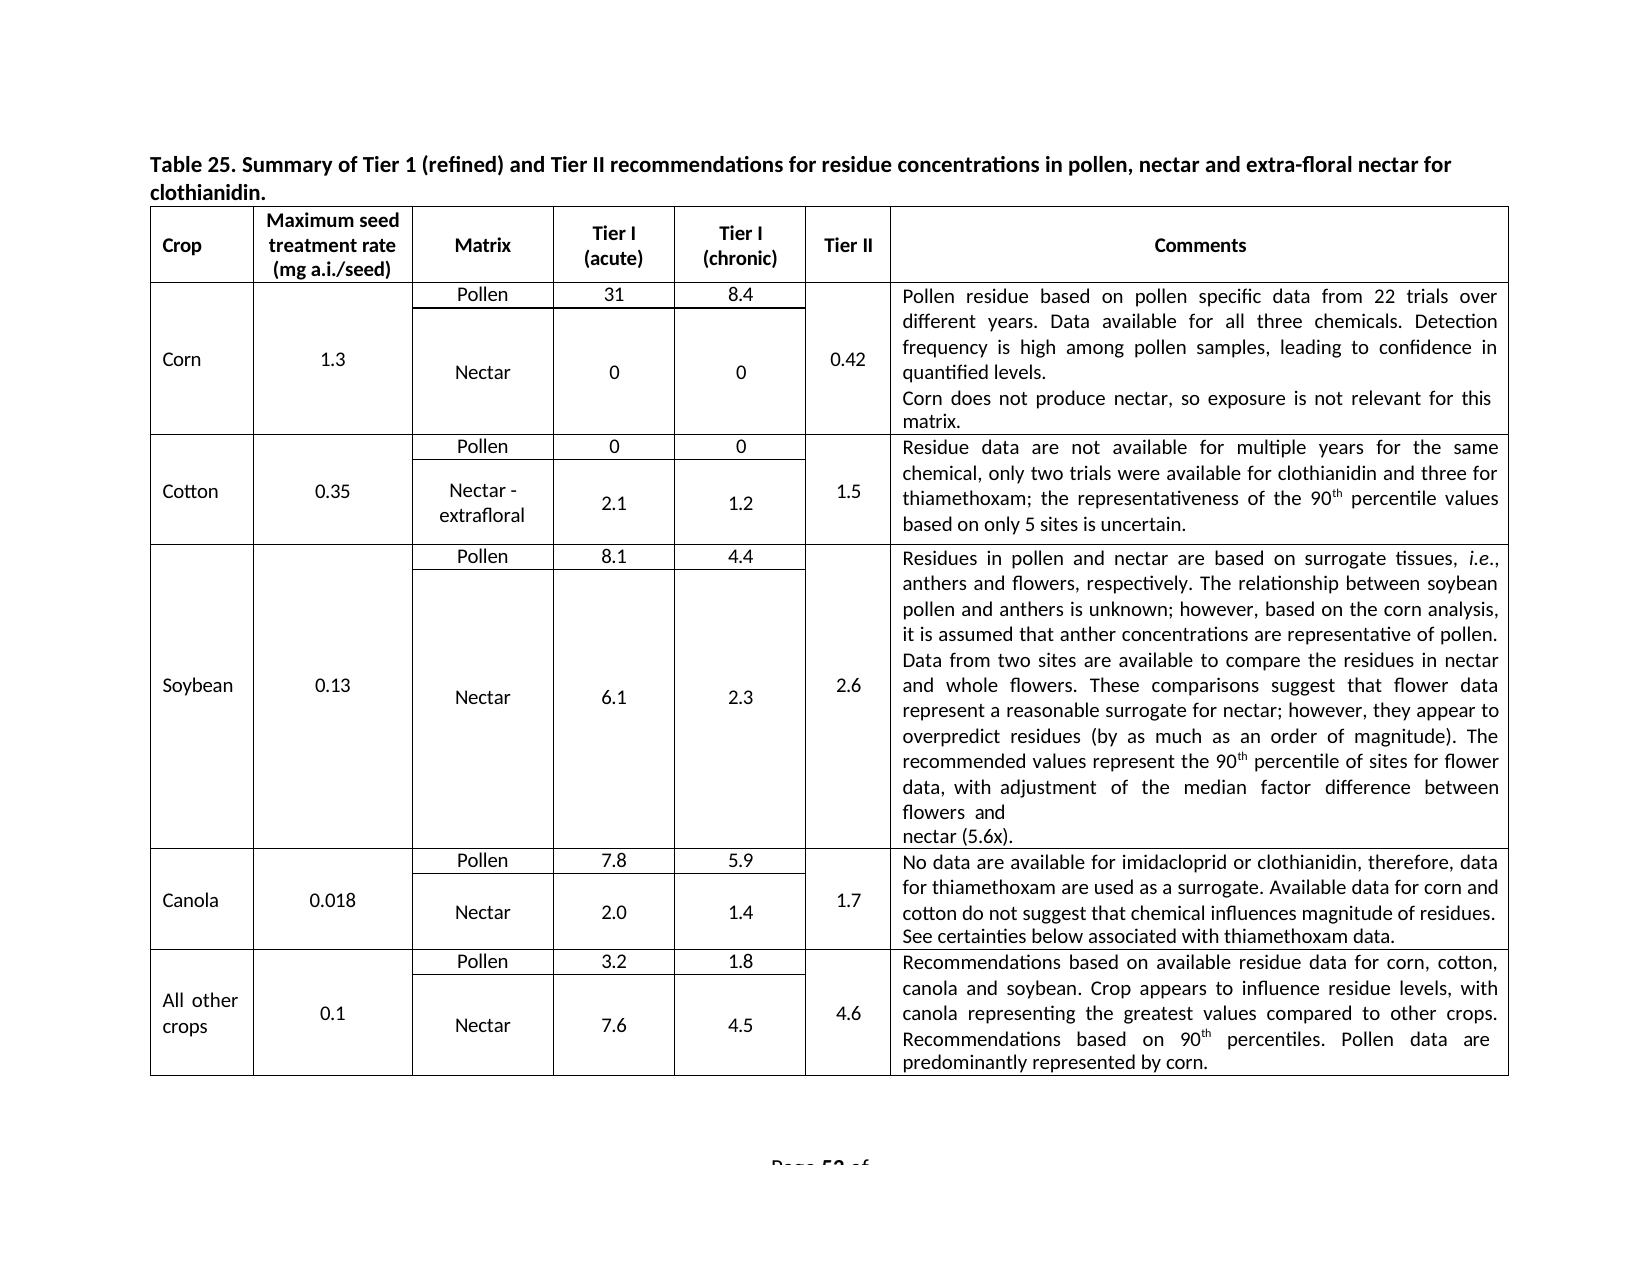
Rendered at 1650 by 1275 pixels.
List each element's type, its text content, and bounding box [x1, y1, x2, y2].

table_cell 2.6 [806, 545, 890, 848]
table_cell 6.1 [554, 570, 674, 848]
table_cell Pollen residue based on pollen specific data from 22 trials over different years. Data available for all three chemicals. Detection frequency is high among pollen samples, leading to confidence in quantified levels. Corn does not produce nectar, so exposure is not relevant for this matrix. [891, 283, 1508, 434]
table_cell 0 [675, 309, 805, 434]
table_cell 0.018 [254, 849, 412, 948]
table_cell 1.2 [675, 460, 805, 544]
table_cell Canola [151, 849, 253, 948]
table_cell 8.1 [554, 545, 674, 569]
table_cell 0.13 [254, 545, 412, 848]
table_cell All other crops [151, 950, 253, 1074]
table_cell Cotton [151, 435, 253, 544]
table_cell 1.3 [254, 283, 412, 434]
table_cell 2.3 [675, 570, 805, 848]
table_cell 2.0 [554, 874, 674, 948]
table_cell 4.6 [806, 950, 890, 1074]
table_header Crop [151, 207, 253, 282]
table_cell 0 [554, 309, 674, 434]
table_cell 4.5 [675, 975, 805, 1074]
table_cell 8.4 [675, 283, 805, 307]
table_cell 5.9 [675, 849, 805, 873]
table_cell 0.1 [254, 950, 412, 1074]
table_header Tier I (chronic) [675, 207, 805, 282]
table_header Tier II [806, 207, 890, 282]
table_cell Recommendations based on available residue data for corn, cotton, canola and soybean. Crop appears to influence residue levels, with canola representing the greatest values compared to other crops. Recommendations based on 90th percentiles. Pollen data are predominantly represented by corn. [891, 950, 1508, 1074]
table_cell 7.6 [554, 975, 674, 1074]
table_cell Nectar [413, 975, 553, 1074]
table_cell 2.1 [554, 460, 674, 544]
table_cell 3.2 [554, 950, 674, 974]
table_cell Nectar [413, 309, 553, 434]
table_cell Soybean [151, 545, 253, 848]
table_header Matrix [413, 207, 553, 282]
table_cell 31 [554, 283, 674, 307]
table_cell Pollen [413, 849, 553, 873]
table_cell 7.8 [554, 849, 674, 873]
table_cell No data are available for imidacloprid or clothianidin, therefore, data for thiamethoxam are used as a surrogate. Available data for corn and cotton do not suggest that chemical influences magnitude of residues. See certainties below associated with thiamethoxam data. [891, 849, 1508, 948]
table_header Comments [891, 207, 1508, 282]
table_cell 0.35 [254, 435, 412, 544]
table_cell Nectar - extrafloral [413, 460, 553, 544]
table_header Maximum seed treatment rate (mg a.i./seed) [254, 207, 412, 282]
table_cell Pollen [413, 283, 553, 307]
table_cell 0 [675, 435, 805, 459]
table_cell 1.7 [806, 849, 890, 948]
table_cell 1.4 [675, 874, 805, 948]
text Table 25. Summary of Tier 1 (refined) and Tier II recommendations for residue concentrations in pollen, nectar and extra-floral nectar for clothianidin. [150, 150, 1521, 206]
table_cell Pollen [413, 950, 553, 974]
table_cell Pollen [413, 545, 553, 569]
table_cell Nectar [413, 570, 553, 848]
table_cell Corn [151, 283, 253, 434]
table_cell 4.4 [675, 545, 805, 569]
table_cell 1.8 [675, 950, 805, 974]
table_cell 1.5 [806, 435, 890, 544]
table_cell 0 [554, 435, 674, 459]
table_cell 0.42 [806, 283, 890, 434]
table_cell Pollen [413, 435, 553, 459]
table_cell Residue data are not available for multiple years for the same chemical, only two trials were available for clothianidin and three for thiamethoxam; the representativeness of the 90th percentile values based on only 5 sites is uncertain. [891, 435, 1508, 544]
table_cell Nectar [413, 874, 553, 948]
table_header Tier I (acute) [554, 207, 674, 282]
table_cell Residues in pollen and nectar are based on surrogate tissues, i.e., anthers and flowers, respectively. The relationship between soybean pollen and anthers is unknown; however, based on the corn analysis, it is assumed that anther concentrations are representative of pollen. Data from two sites are available to compare the residues in nectar and whole flowers. These comparisons suggest that flower data represent a reasonable surrogate for nectar; however, they appear to overpredict residues (by as much as an order of magnitude). The recommended values represent the 90th percentile of sites for flower data, with adjustment of the median factor difference between flowers and nectar (5.6x). [891, 545, 1508, 848]
